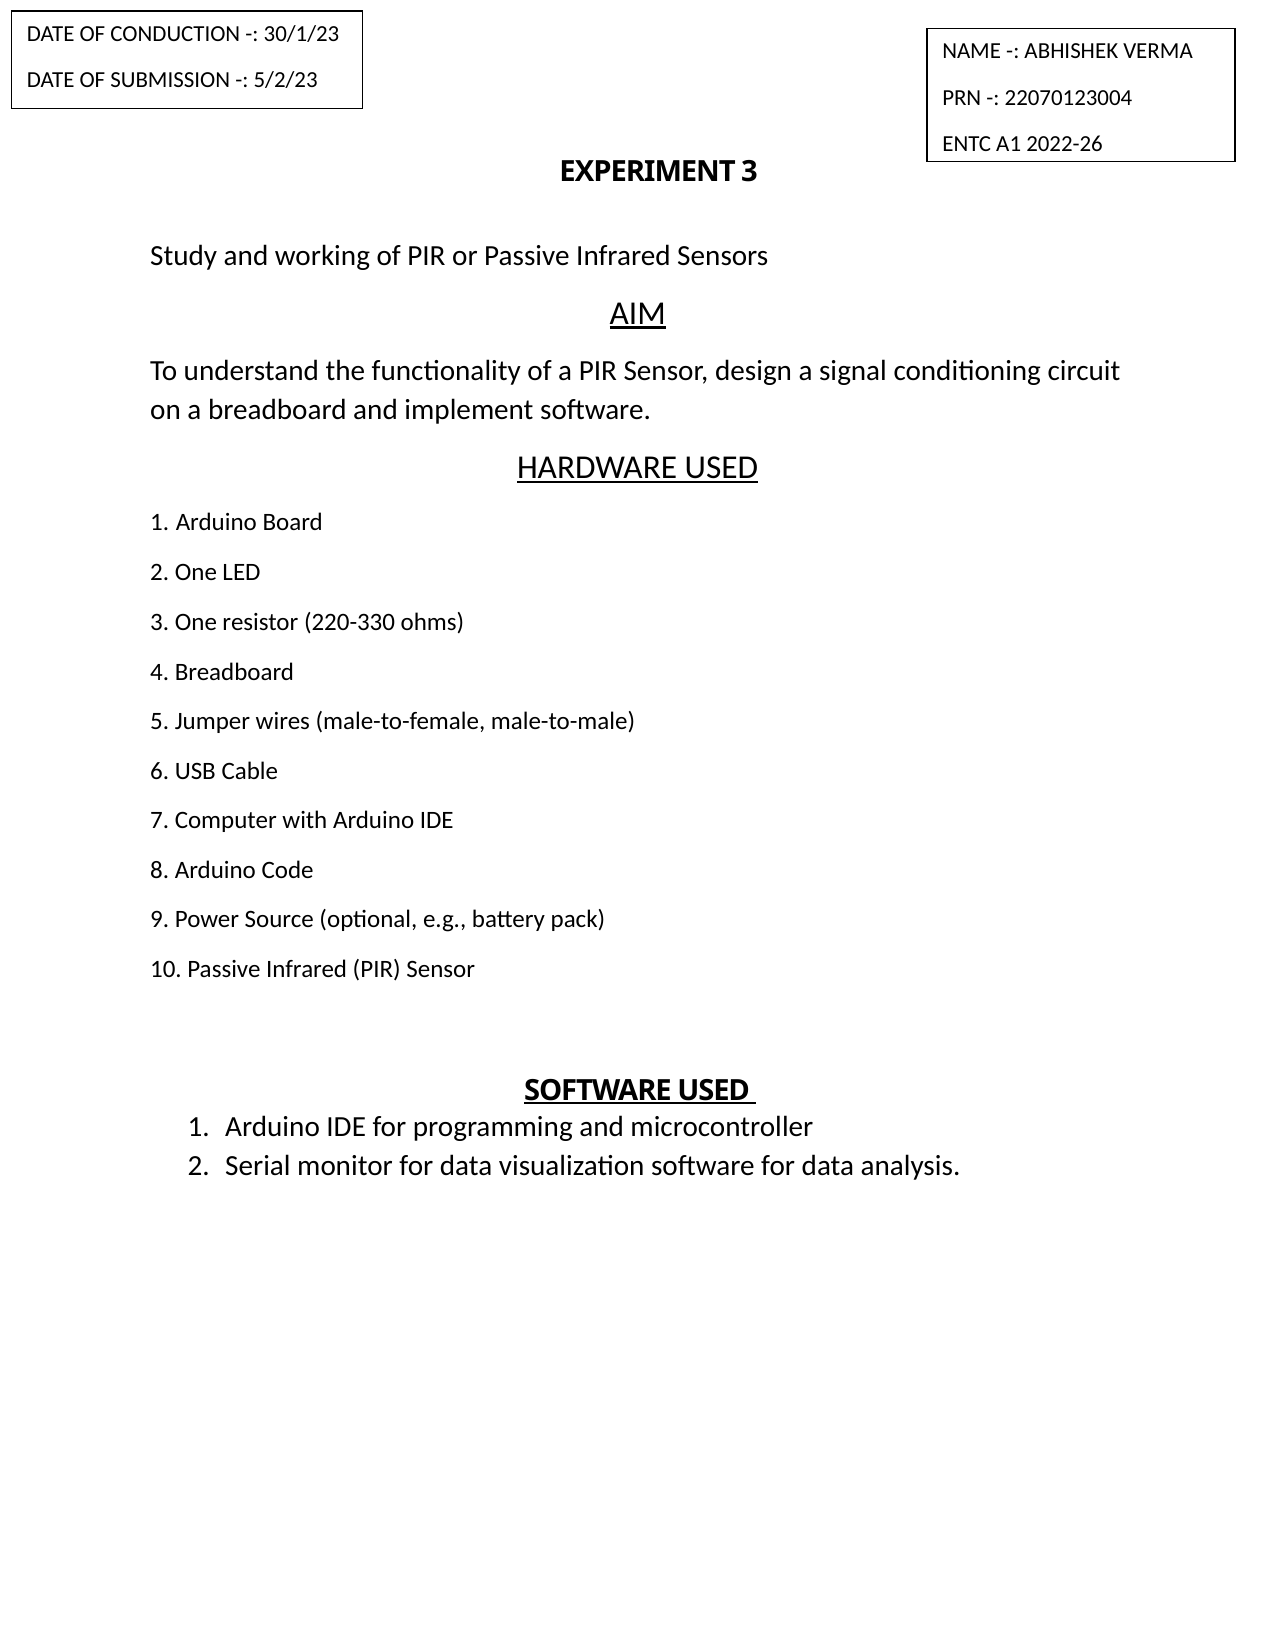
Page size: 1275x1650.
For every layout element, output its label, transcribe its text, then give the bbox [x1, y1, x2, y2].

text To understand the functionality of a PIR Sensor, design a signal conditioning circuit on a breadboard and implement software. [150, 352, 1125, 426]
text 3. One resistor (220-330 ohms) [150, 606, 1125, 637]
text Study and working of PIR or Passive Infrared Sensors [150, 237, 1125, 272]
text 4. Breadboard [150, 656, 1125, 686]
text AIM [150, 292, 1125, 332]
text 5. Jumper wires (male-to-female, male-to-male) [150, 705, 1125, 736]
text 8. Arduino Code [150, 854, 1125, 884]
text 9. Power Source (optional, e.g., battery pack) [150, 903, 1125, 934]
list Arduino IDE for programming and microcontroller [187, 1108, 1125, 1144]
text 6. USB Cable [150, 755, 1125, 785]
text 2. One LED [150, 556, 1125, 587]
text 7. Computer with Arduino IDE [150, 804, 1125, 835]
text 1. Arduino Board [150, 506, 1125, 537]
text 10. Passive Infrared (PIR) Sensor [150, 953, 1125, 984]
list Serial monitor for data visualization software for data analysis. [187, 1147, 1125, 1183]
title EXPERIMENT 3 [150, 150, 1125, 190]
title SOFTWARE USED [150, 1069, 1125, 1108]
text HARDWARE USED [150, 446, 1125, 487]
